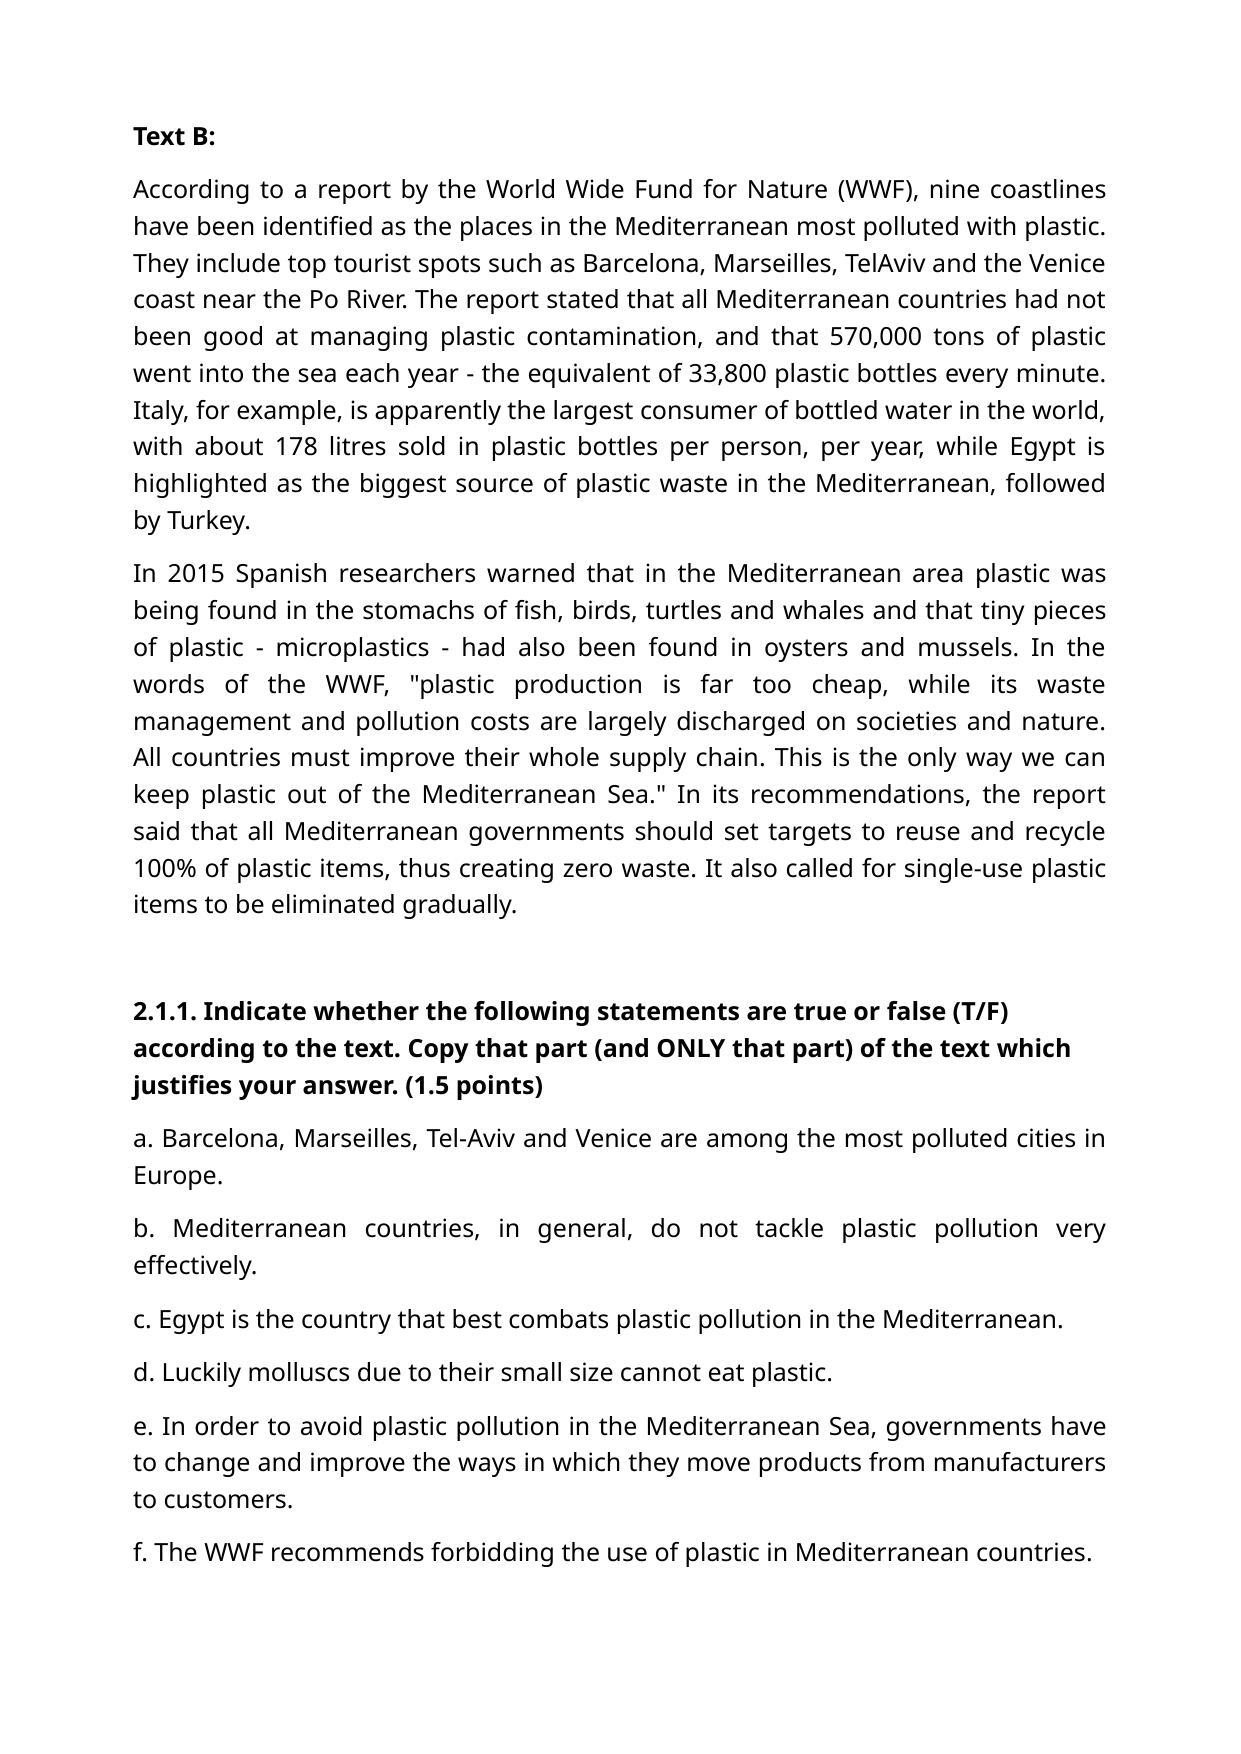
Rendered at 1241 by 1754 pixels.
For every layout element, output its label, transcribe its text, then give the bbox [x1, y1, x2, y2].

text a. Barcelona, Marseilles, Tel-Aviv and Venice are among the most polluted cities in Europe. [133, 1121, 1107, 1192]
text In 2015 Spanish researchers warned that in the Mediterranean area plastic was being found in the stomachs of fish, birds, turtles and whales and that tiny pieces of plastic - microplastics - had also been found in oysters and mussels. In the words of the WWF, "plastic production is far too cheap, while its waste management and pollution costs are largely discharged on societies and nature. All countries must improve their whole supply chain. This is the only way we can keep plastic out of the Mediterranean Sea." In its recommendations, the report said that all Mediterranean governments should set targets to reuse and recycle 100% of plastic items, thus creating zero waste. It also called for single-use plastic items to be eliminated gradually. [133, 556, 1107, 921]
text 2.1.1. Indicate whether the following statements are true or false (T/F) according to the text. Copy that part (and ONLY that part) of the text which justifies your answer. (1.5 points) [133, 994, 1107, 1101]
text d. Luckily molluscs due to their small size cannot eat plastic. [133, 1355, 1107, 1389]
text According to a report by the World Wide Fund for Nature (WWF), nine coastlines have been identified as the places in the Mediterranean most polluted with plastic. They include top tourist spots such as Barcelona, Marseilles, TelAviv and the Venice coast near the Po River. The report stated that all Mediterranean countries had not been good at managing plastic contamination, and that 570,000 tons of plastic went into the sea each year - the equivalent of 33,800 plastic bottles every minute. Italy, for example, is apparently the largest consumer of bottled water in the world, with about 178 litres sold in plastic bottles per person, per year, while Egypt is highlighted as the biggest source of plastic waste in the Mediterranean, followed by Turkey. [133, 172, 1107, 537]
text f. The WWF recommends forbidding the use of plastic in Mediterranean countries. [133, 1535, 1107, 1569]
text c. Egypt is the country that best combats plastic pollution in the Mediterranean. [133, 1301, 1107, 1335]
text b. Mediterranean countries, in general, do not tackle plastic pollution very effectively. [133, 1211, 1107, 1282]
text e. In order to avoid plastic pollution in the Mediterranean Sea, governments have to change and improve the ways in which they move products from manufacturers to customers. [133, 1408, 1107, 1516]
text Text B: [133, 118, 1107, 152]
